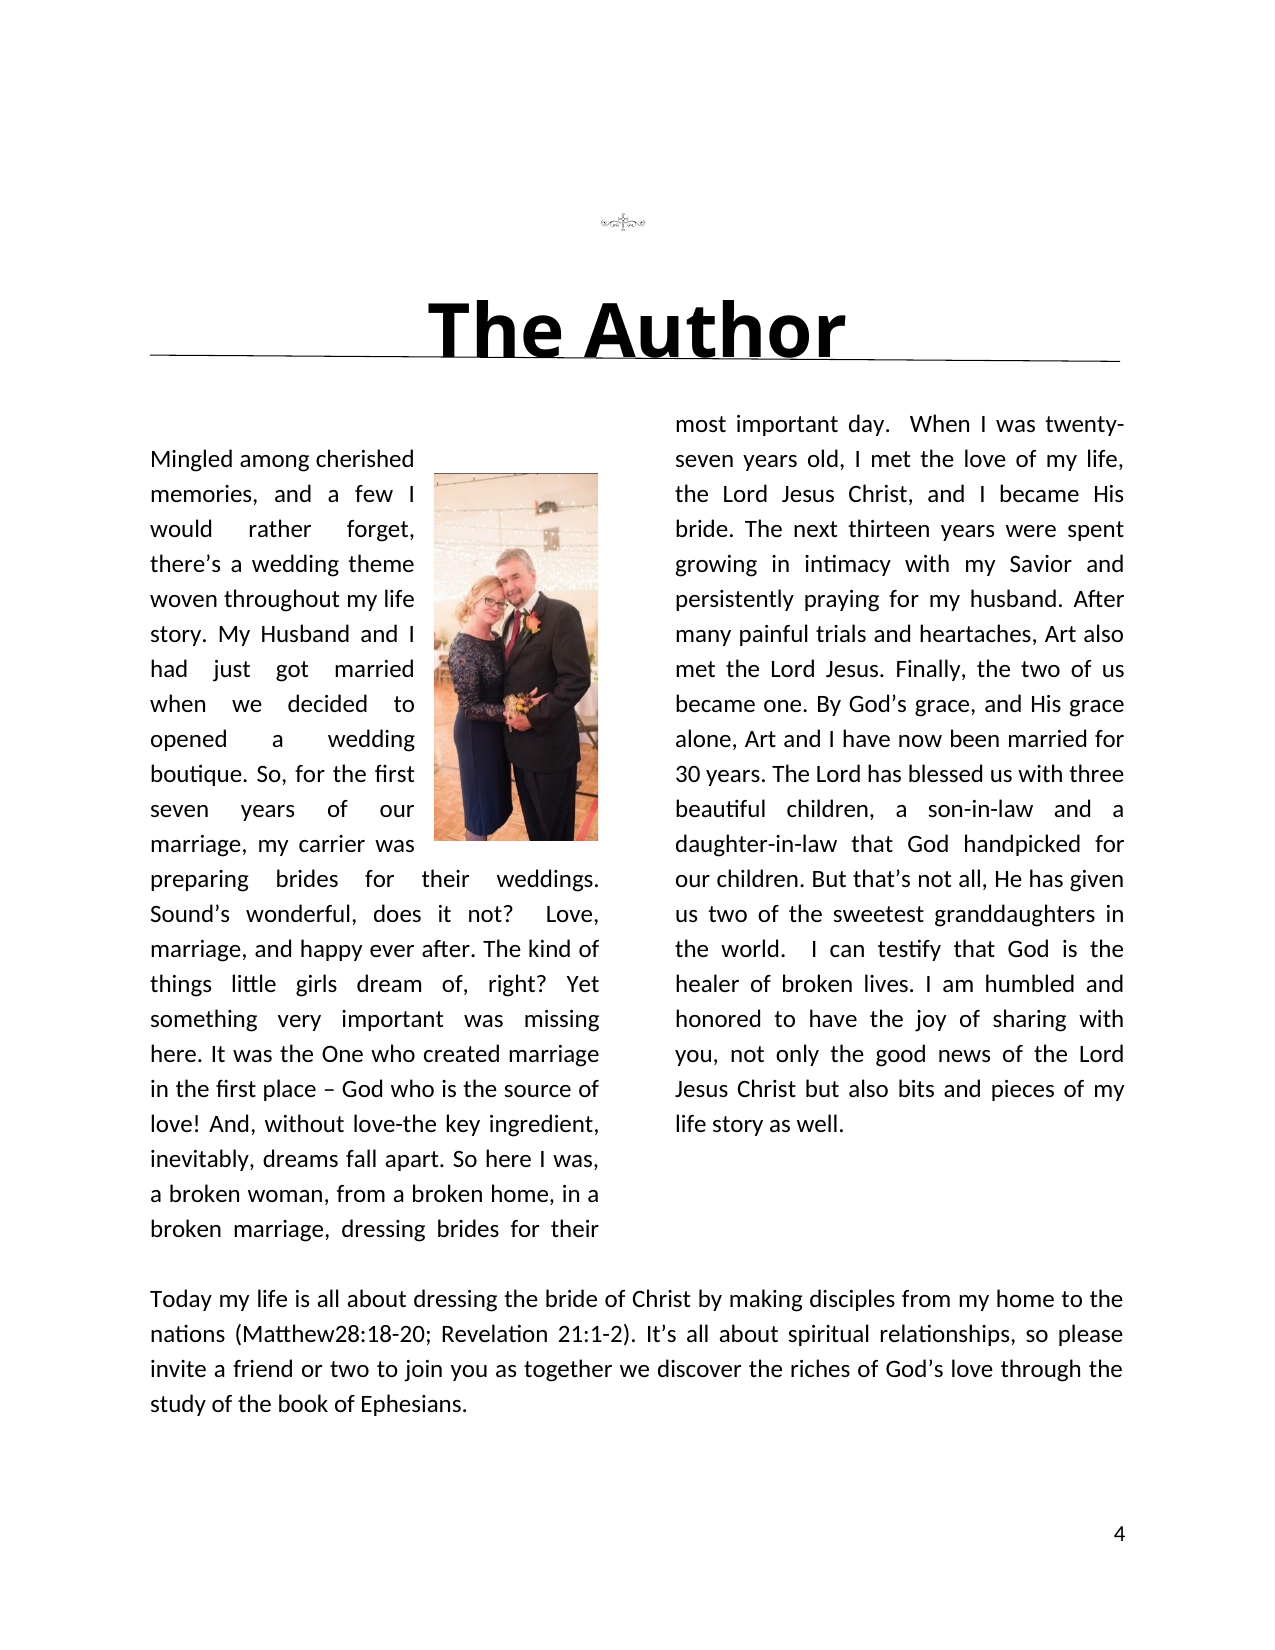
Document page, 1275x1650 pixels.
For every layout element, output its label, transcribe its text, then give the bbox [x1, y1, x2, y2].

text Mingled among cherished memories, and a few I would rather forget, there’s a wedding theme woven throughout my life story. My Husband and I had just got married when we decided to opened a wedding boutique. So, for the first seven years of our marriage, my carrier was preparing brides for their weddings. Sound’s wonderful, does it not? Love, marriage, and happy ever after. The kind of things little girls dream of, right? Yet something very important was missing here. It was the One who created marriage in the first place – God who is the source of love! And, without love-the key ingredient, inevitably, dreams fall apart. So here I was, a broken woman, from a broken home, in a broken marriage, dressing brides for their most important day. When I was twenty-seven years old, I met the love of my life, the Lord Jesus Christ, and I became His bride. The next thirteen years were spent growing in intimacy with my Savior and persistently praying for my husband. After many painful trials and heartaches, Art also met the Lord Jesus. Finally, the two of us became one. By God’s grace, and His grace alone, Art and I have now been married for 30 years. The Lord has blessed us with three beautiful children, a son-in-law and a daughter-in-law that God handpicked for our children. But that’s not all, He has given us two of the sweetest granddaughters in the world. I can testify that God is the healer of broken lives. I am humbled and honored to have the joy of sharing with you, not only the good news of the Lord Jesus Christ but also bits and pieces of my life story as well. [675, 404, 1125, 1139]
picture [601, 213, 645, 231]
text Mingled among cherished memories, and a few I would rather forget, there’s a wedding theme woven throughout my life story. My Husband and I had just got married when we decided to opened a wedding boutique. So, for the first seven years of our marriage, my carrier was preparing brides for their weddings. Sound’s wonderful, does it not? Love, marriage, and happy ever after. The kind of things little girls dream of, right? Yet something very important was missing here. It was the One who created marriage in the first place – God who is the source of love! And, without love-the key ingredient, inevitably, dreams fall apart. So here I was, a broken woman, from a broken home, in a broken marriage, dressing brides for their most important day. When I was twenty-seven years old, I met the love of my life, the Lord Jesus Christ, and I became His bride. The next thirteen years were spent growing in intimacy with my Savior and persistently praying for my husband. After many painful trials and heartaches, Art also met the Lord Jesus. Finally, the two of us became one. By God’s grace, and His grace alone, Art and I have now been married for 30 years. The Lord has blessed us with three beautiful children, a son-in-law and a daughter-in-law that God handpicked for our children. But that’s not all, He has given us two of the sweetest granddaughters in the world. I can testify that God is the healer of broken lives. I am humbled and honored to have the joy of sharing with you, not only the good news of the Lord Jesus Christ but also bits and pieces of my life story as well. [150, 439, 600, 1244]
picture [432, 473, 598, 839]
text Today my life is all about dressing the bride of Christ by making disciples from my home to the nations (Matthew28:18-20; Revelation 21:1-2). It’s all about spiritual relationships, so please invite a friend or two to join you as together we discover the riches of God’s love through the study of the book of Ephesians. [150, 1279, 1125, 1419]
text The Author [150, 277, 1125, 379]
